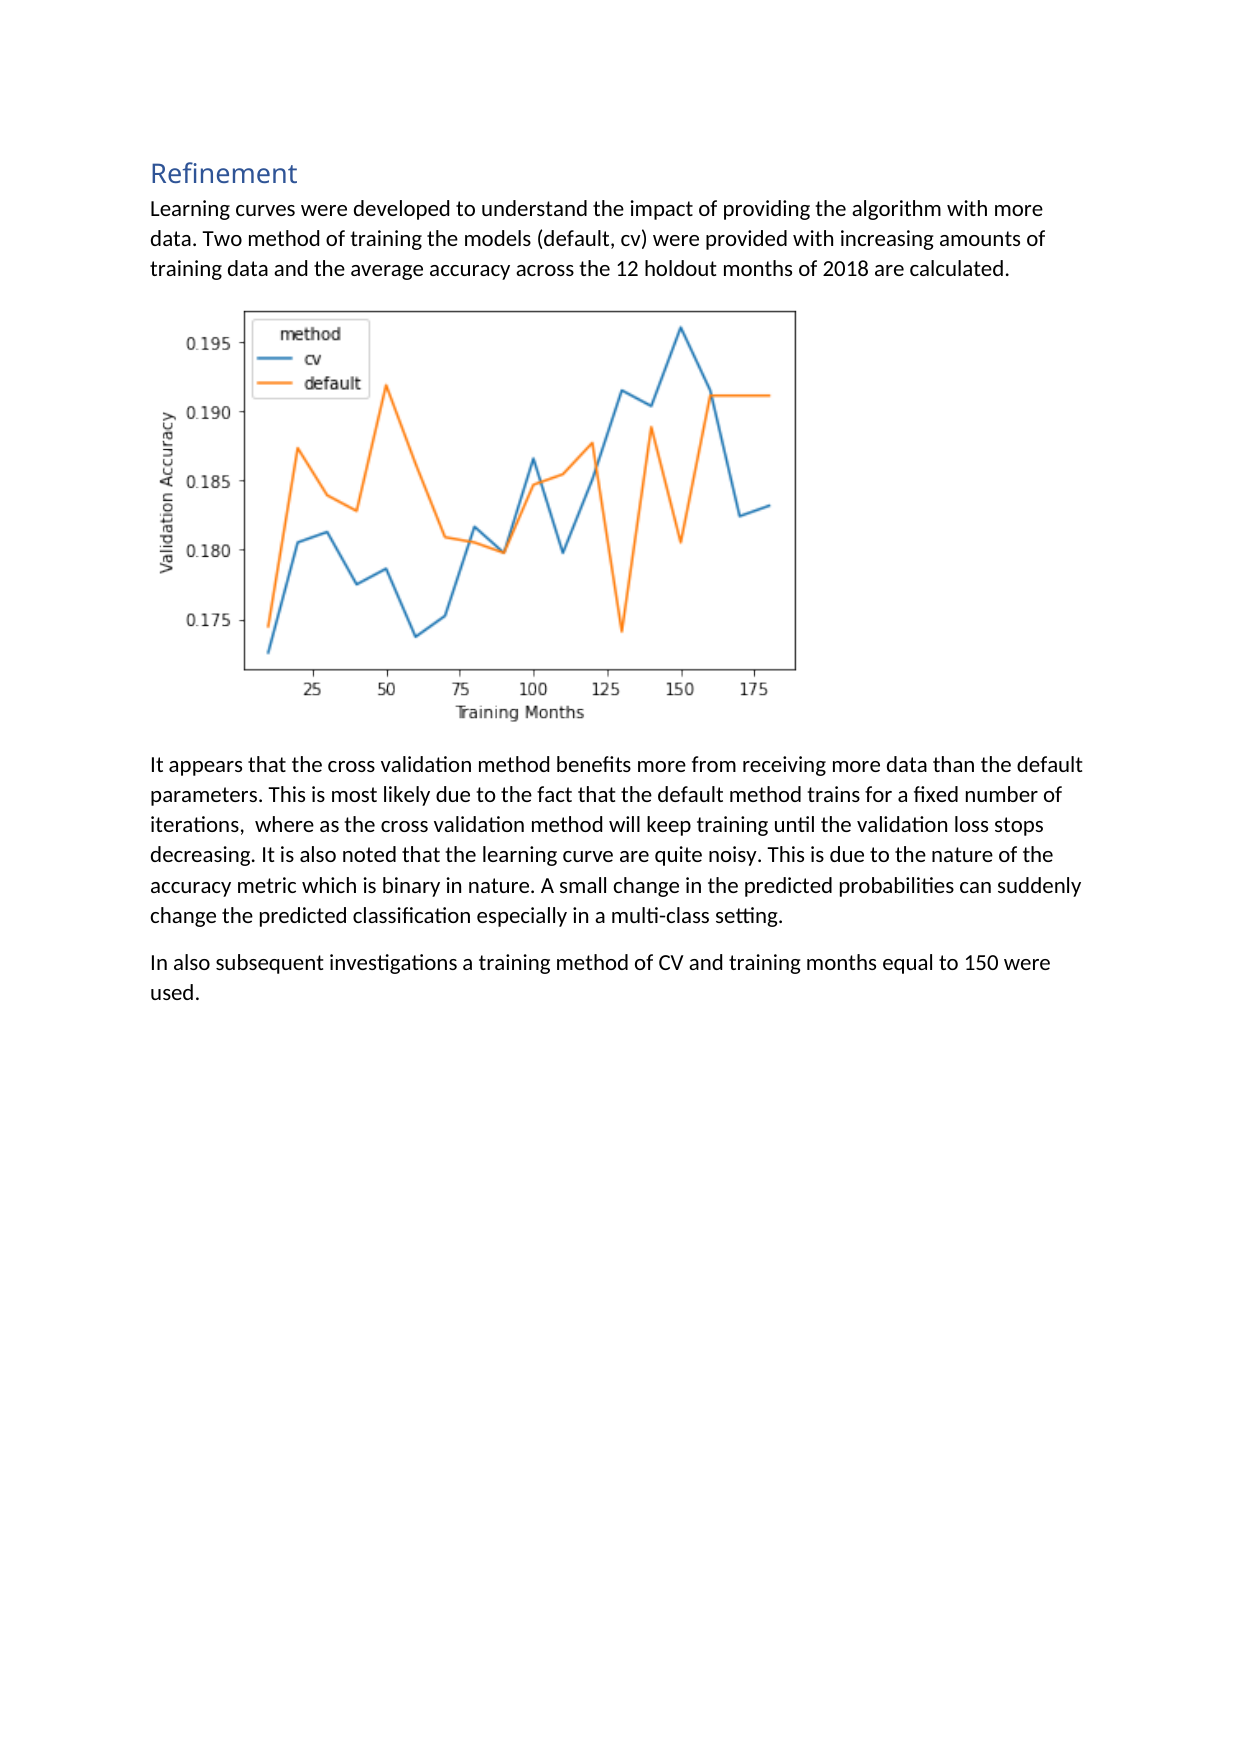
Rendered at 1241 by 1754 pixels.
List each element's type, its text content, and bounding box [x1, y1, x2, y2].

subtitle Refinement [150, 154, 1090, 191]
text Learning curves were developed to understand the impact of providing the algorithm with more data. Two method of training the models (default, cv) were provided with increasing amounts of training data and the average accuracy across the 12 holdout months of 2018 are calculated. [150, 194, 1090, 282]
text In also subsequent investigations a training method of CV and training months equal to 150 were used. [150, 948, 1090, 1006]
text It appears that the cross validation method benefits more from receiving more data than the default parameters. This is most likely due to the fact that the default method trains for a fixed number of iterations, where as the cross validation method will keep training until the validation loss stops decreasing. It is also noted that the learning curve are quite noisy. This is due to the nature of the accuracy metric which is binary in nature. A small change in the predicted probabilities can suddenly change the predicted classification especially in a multi-class setting. [150, 750, 1090, 929]
picture [150, 301, 804, 732]
